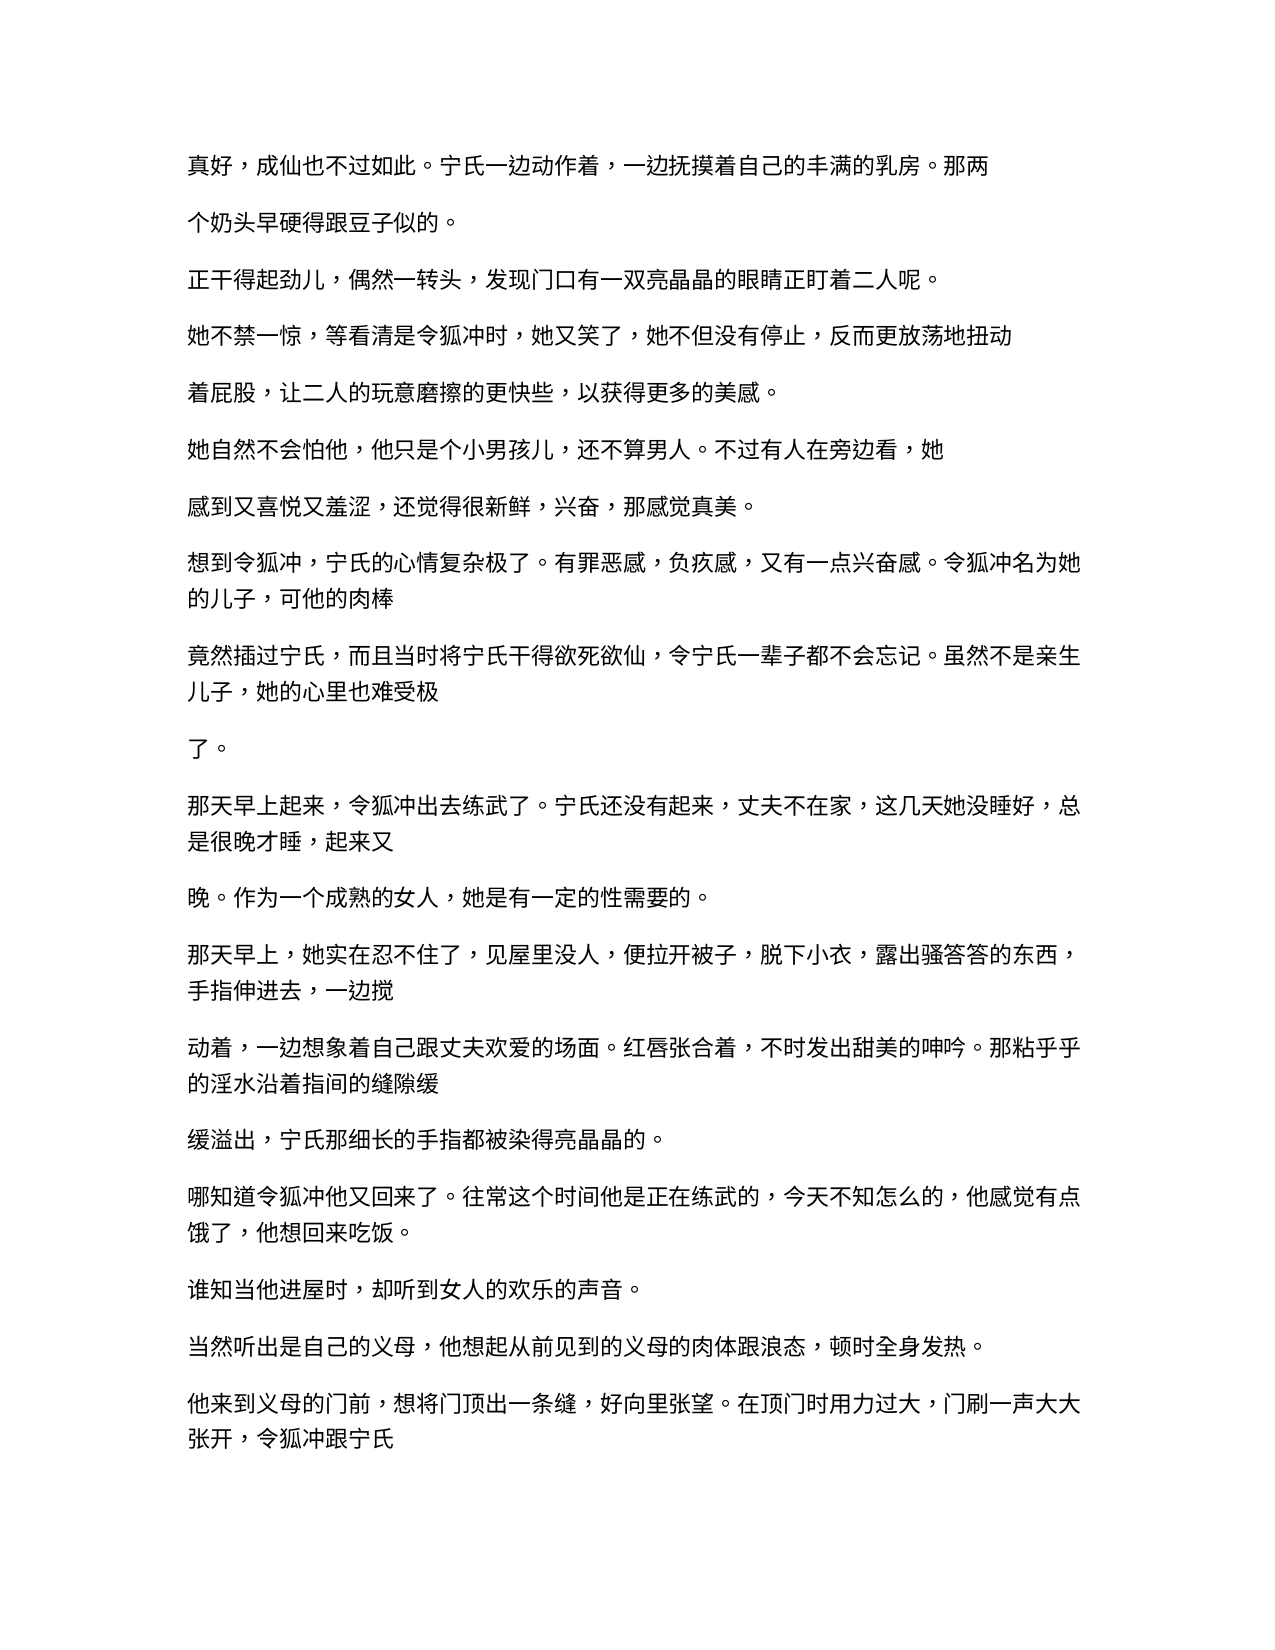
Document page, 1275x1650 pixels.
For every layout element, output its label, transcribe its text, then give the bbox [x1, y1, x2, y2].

text 晚。作为一个成熟的女人，她是有一定的性需要的。 [187, 882, 1087, 913]
text 她不禁一惊，等看清是令狐冲时，她又笑了，她不但没有停止，反而更放荡地扭动 [187, 320, 1087, 352]
text 着屁股，让二人的玩意磨擦的更快些，以获得更多的美感。 [187, 377, 1087, 408]
text 想到令狐冲，宁氏的心情复杂极了。有罪恶感，负疚感，又有一点兴奋感。令狐冲名为她的儿子，可他的肉棒 [187, 547, 1087, 614]
text 了。 [187, 733, 1087, 764]
text 那天早上，她实在忍不住了，见屋里没人，便拉开被子，脱下小衣，露出骚答答的东西，手指伸进去，一边搅 [187, 939, 1087, 1006]
text 当然听出是自己的义母，他想起从前见到的义母的肉体跟浪态，顿时全身发热。 [187, 1331, 1087, 1362]
text 动着，一边想象着自己跟丈夫欢爱的场面。红唇张合着，不时发出甜美的呻吟。那粘乎乎的淫水沿着指间的缝隙缓 [187, 1032, 1087, 1099]
text 感到又喜悦又羞涩，还觉得很新鲜，兴奋，那感觉真美。 [187, 491, 1087, 522]
text 他来到义母的门前，想将门顶出一条缝，好向里张望。在顶门时用力过大，门刷一声大大张开，令狐冲跟宁氏 [187, 1387, 1087, 1455]
text 个奶头早硬得跟豆子似的。 [187, 207, 1087, 238]
text 缓溢出，宁氏那细长的手指都被染得亮晶晶的。 [187, 1124, 1087, 1156]
text 那天早上起来，令狐冲出去练武了。宁氏还没有起来，丈夫不在家，这几天她没睡好，总是很晚才睡，起来又 [187, 789, 1087, 857]
text 哪知道令狐冲他又回来了。往常这个时间他是正在练武的，今天不知怎么的，他感觉有点饿了，他想回来吃饭。 [187, 1181, 1087, 1248]
text 谁知当他进屋时，却听到女人的欢乐的声音。 [187, 1274, 1087, 1305]
text 她自然不会怕他，他只是个小男孩儿，还不算男人。不过有人在旁边看，她 [187, 434, 1087, 465]
text 竟然插过宁氏，而且当时将宁氏干得欲死欲仙，令宁氏一辈子都不会忘记。虽然不是亲生儿子，她的心里也难受极 [187, 640, 1087, 707]
text 真好，成仙也不过如此。宁氏一边动作着，一边抚摸着自己的丰满的乳房。那两 [187, 150, 1087, 181]
text 正干得起劲儿，偶然一转头，发现门口有一双亮晶晶的眼睛正盯着二人呢。 [187, 263, 1087, 295]
